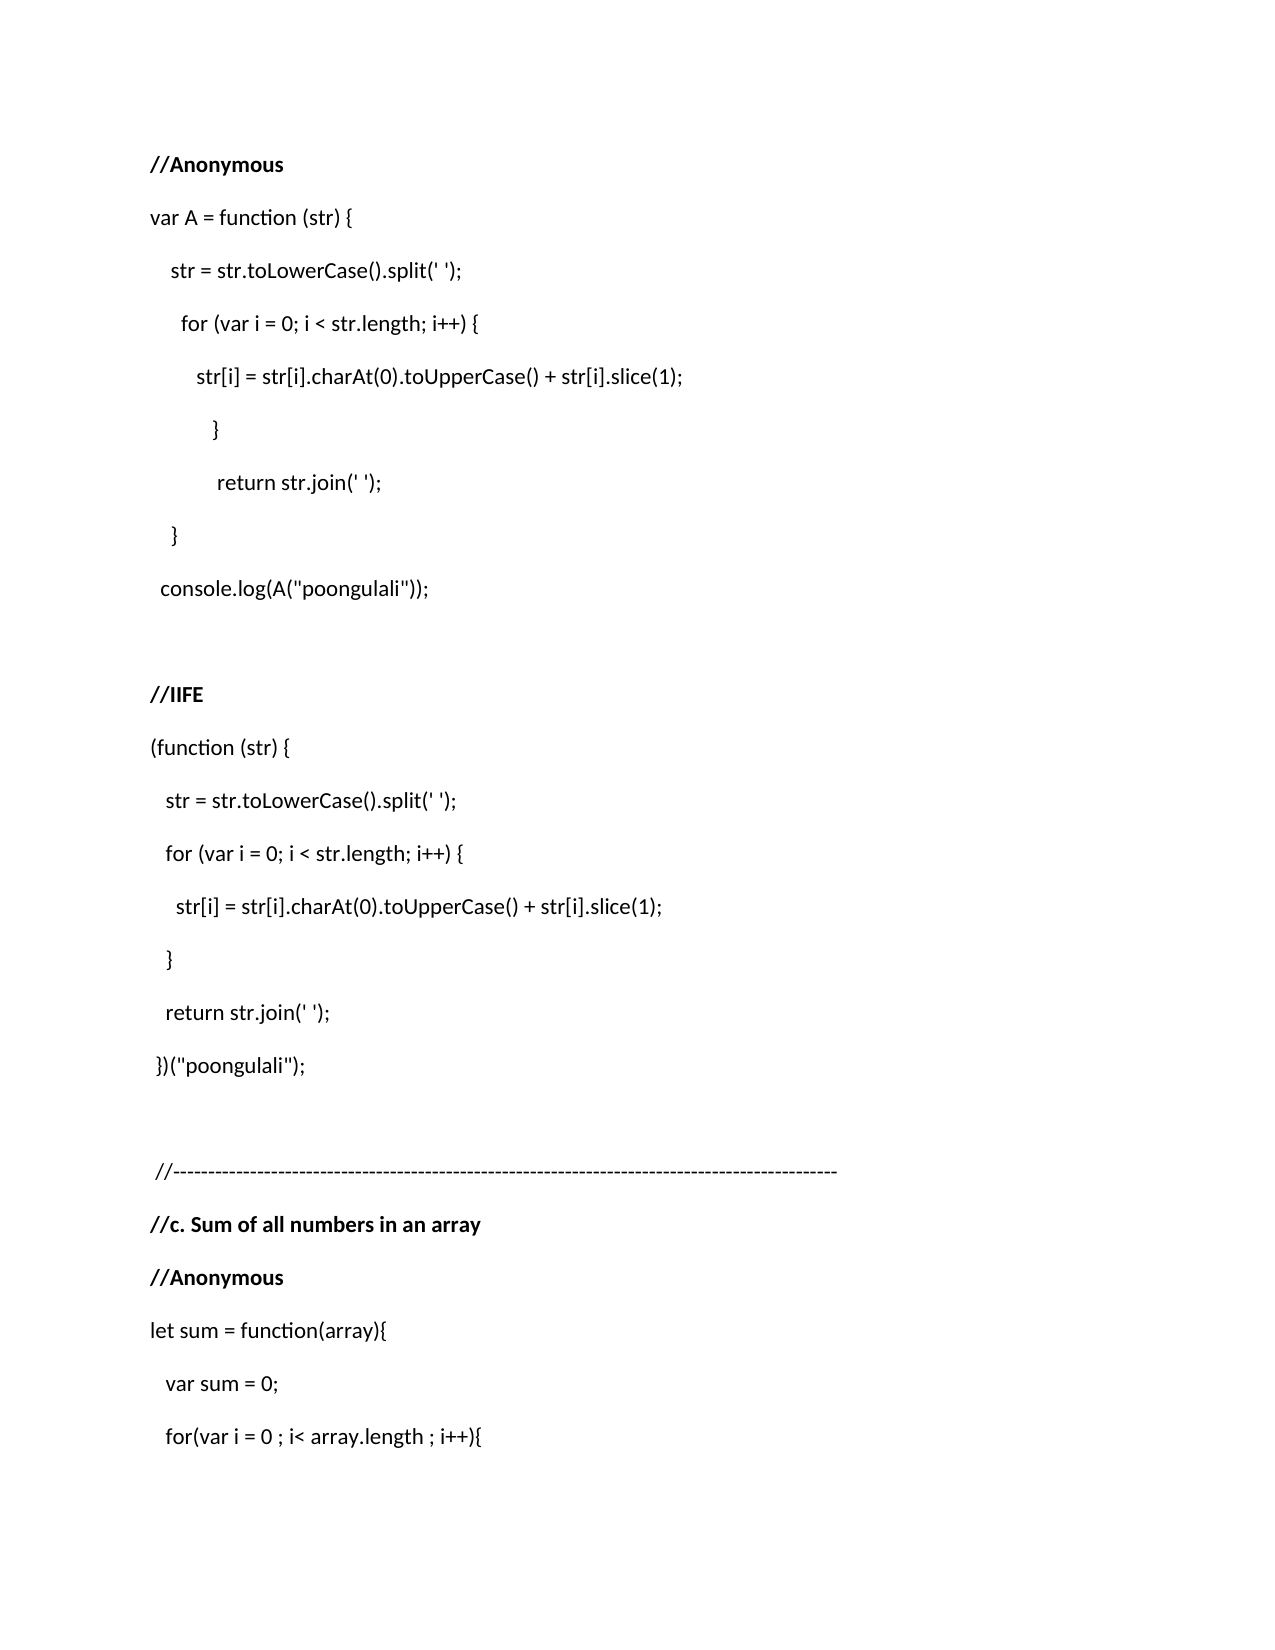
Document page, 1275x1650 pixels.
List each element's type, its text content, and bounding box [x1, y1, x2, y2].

text str[i] = str[i].charAt(0).toUpperCase() + str[i].slice(1); [150, 892, 1125, 920]
text return str.join(' '); [150, 998, 1125, 1026]
text console.log(A("poongulali")); [150, 574, 1125, 602]
text for (var i = 0; i < str.length; i++) { [150, 309, 1125, 337]
text //----------------------------------------------------------------------------------------------- [150, 1157, 1125, 1185]
text var A = function (str) { [150, 203, 1125, 231]
text str = str.toLowerCase().split(' '); [150, 786, 1125, 814]
text //Anonymous [150, 1263, 1125, 1291]
text for(var i = 0 ; i< array.length ; i++){ [150, 1422, 1125, 1451]
text //IIFE [150, 680, 1125, 708]
text str = str.toLowerCase().split(' '); [150, 256, 1125, 284]
text //Anonymous [150, 150, 1125, 178]
text var sum = 0; [150, 1369, 1125, 1397]
text } [150, 521, 1125, 549]
text })("poongulali"); [150, 1051, 1125, 1079]
text str[i] = str[i].charAt(0).toUpperCase() + str[i].slice(1); [150, 362, 1125, 390]
text } [150, 415, 1125, 443]
text } [150, 945, 1125, 973]
text let sum = function(array){ [150, 1316, 1125, 1344]
text return str.join(' '); [150, 468, 1125, 496]
text (function (str) { [150, 733, 1125, 761]
text //c. Sum of all numbers in an array [150, 1210, 1125, 1238]
text for (var i = 0; i < str.length; i++) { [150, 839, 1125, 867]
